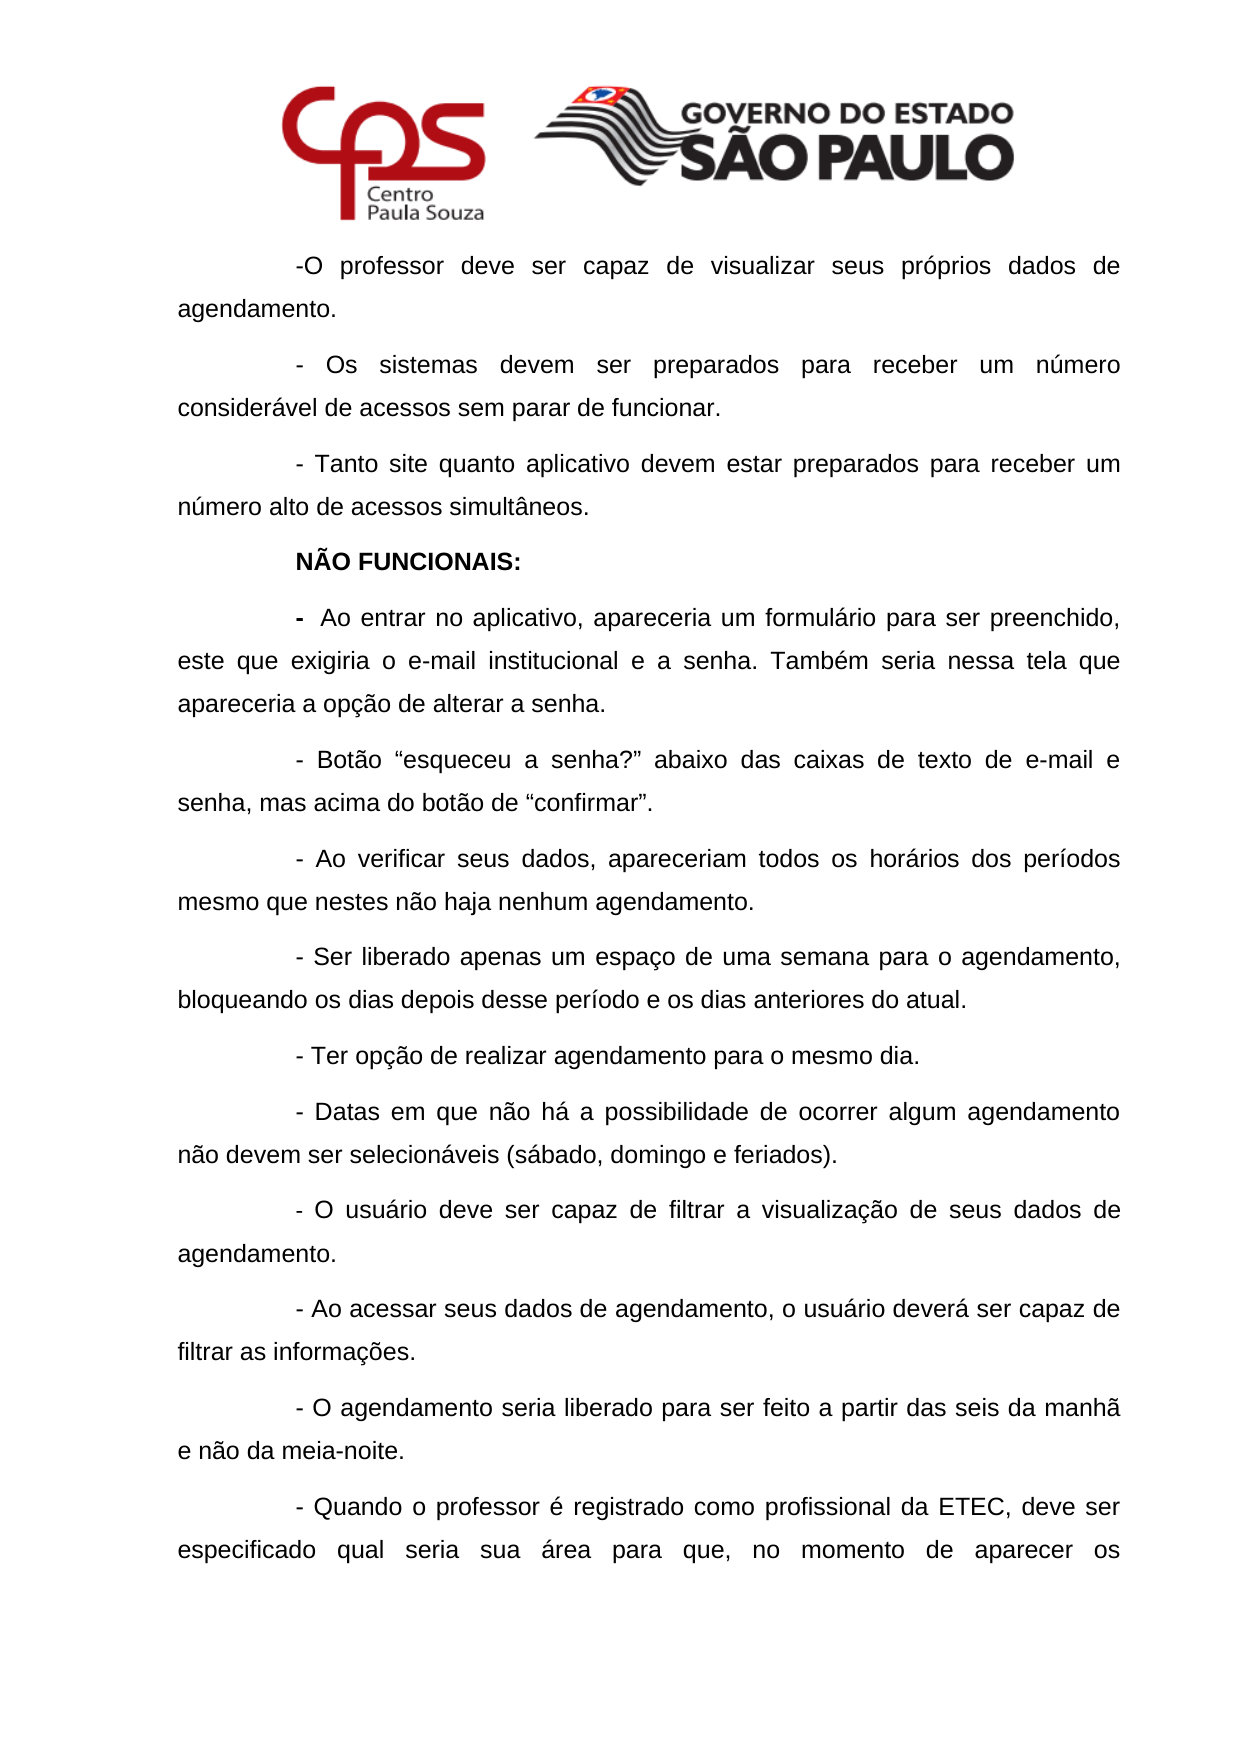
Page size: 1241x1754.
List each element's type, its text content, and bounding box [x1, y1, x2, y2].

list NÃO FUNCIONAIS: [177, 547, 1122, 576]
list - Ter opção de realizar agendamento para o mesmo dia. [177, 1041, 1122, 1070]
list - O agendamento seria liberado para ser feito a partir das seis da manhã e não da meia-noite. [177, 1393, 1122, 1465]
list - Os sistemas devem ser preparados para receber um número considerável de acessos sem parar de funcionar. [177, 350, 1122, 422]
list - Ao entrar no aplicativo, apareceria um formulário para ser preenchido, este que exigiria o e-mail institucional e a senha. Também seria nessa tela que apareceria a opção de alterar a senha. [177, 603, 1122, 646]
list - O usuário deve ser capaz de filtrar a visualização de seus dados de agendamento. [177, 1195, 1122, 1267]
picture [275, 73, 1024, 230]
list - Ao verificar seus dados, apareceriam todos os horários dos períodos mesmo que nestes não haja nenhum agendamento. [177, 843, 1122, 915]
list - Datas em que não há a possibilidade de ocorrer algum agendamento não devem ser selecionáveis (sábado, domingo e feriados). [177, 1097, 1122, 1168]
list - Botão “esqueceu a senha?” abaixo das caixas de texto de e-mail e senha, mas acima do botão de “confirmar”. [177, 745, 1122, 817]
list - Tanto site quanto aplicativo devem estar preparados para receber um número alto de acessos simultâneos. [177, 448, 1122, 520]
list -O professor deve ser capaz de visualizar seus próprios dados de agendamento. [177, 251, 1122, 323]
list - Ao entrar no aplicativo, apareceria um formulário para ser preenchido, este que exigiria o e-mail institucional e a senha. Também seria nessa tela que apareceria a opção de alterar a senha. [177, 675, 1122, 718]
list - Ser liberado apenas um espaço de uma semana para o agendamento, bloqueando os dias depois desse período e os dias anteriores do atual. [177, 942, 1122, 1014]
list - Ao acessar seus dados de agendamento, o usuário deverá ser capaz de filtrar as informações. [177, 1294, 1122, 1366]
